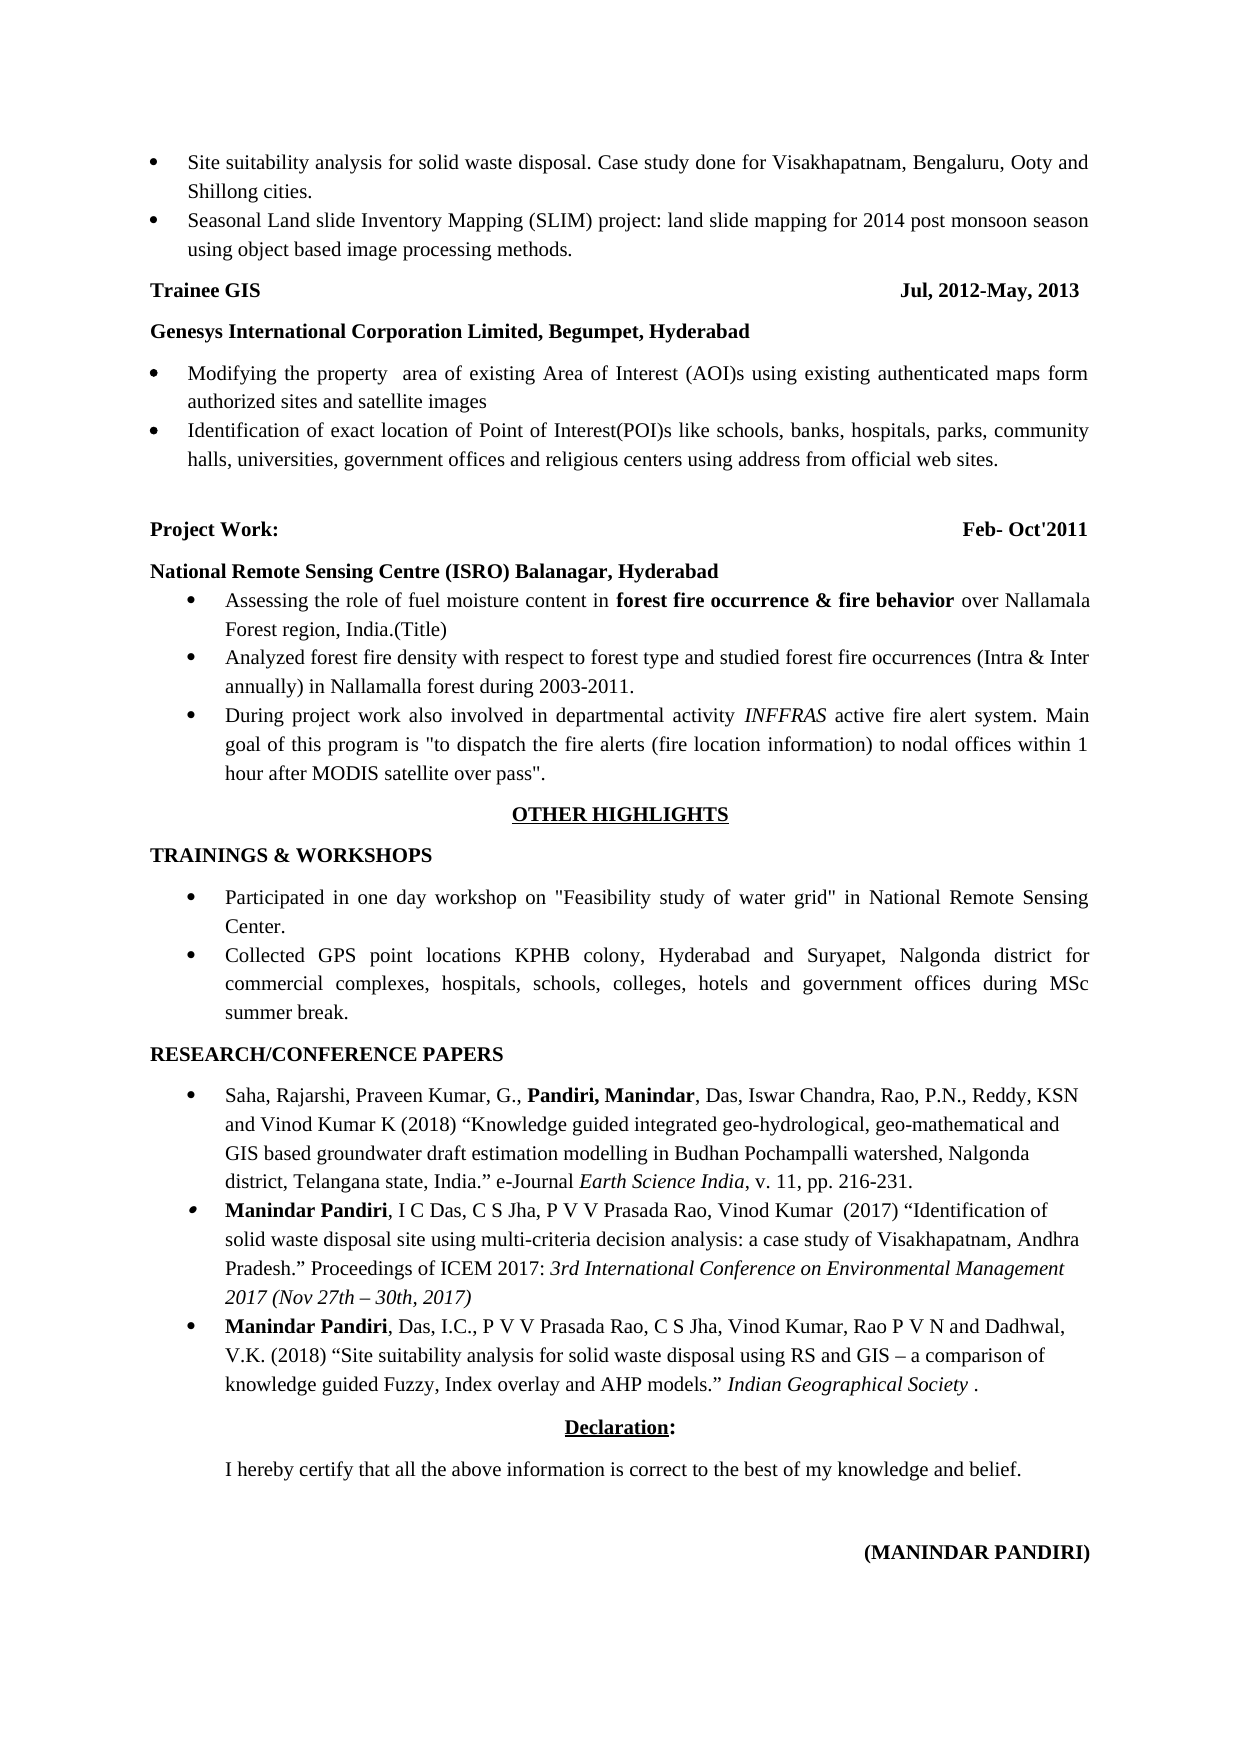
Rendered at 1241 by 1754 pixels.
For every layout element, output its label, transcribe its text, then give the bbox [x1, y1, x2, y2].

list Analyzed forest fire density with respect to forest type and studied forest fire occurrences (Intra & Inter annually) in Nallamalla forest during 2003-2011. [187, 645, 1090, 698]
list National Remote Sensing Centre (ISRO) Balanagar, Hyderabad [150, 559, 1090, 583]
text TRAININGS & WORKSHOPS [150, 843, 1090, 867]
list Participated in one day workshop on "Feasibility study of water grid" in National Remote Sensing Center. [187, 885, 1090, 938]
text Genesys International Corporation Limited, Begumpet, Hyderabad [150, 319, 1090, 343]
list Manindar Pandiri, I C Das, C S Jha, P V V Prasada Rao, Vinod Kumar (2017) “Identification of solid waste disposal site using multi-criteria decision analysis: a case study of Visakhapatnam, Andhra Pradesh.” Proceedings of ICEM 2017: 3rd International Conference on Environmental Management 2017 (Nov 27th – 30th, 2017) [187, 1198, 1090, 1309]
list Site suitability analysis for solid waste disposal. Case study done for Visakhapatnam, Bengaluru, Ooty and Shillong cities. [150, 150, 1090, 203]
text I hereby certify that all the above information is correct to the best of my knowledge and belief. [225, 1457, 1090, 1481]
text Project Work: Feb- Oct'2011 [150, 517, 1090, 541]
list Saha, Rajarshi, Praveen Kumar, G., Pandiri, Manindar, Das, Iswar Chandra, Rao, P.N., Reddy, KSN and Vinod Kumar K (2018) “Knowledge guided integrated geo-hydrological, geo-mathematical and GIS based groundwater draft estimation modelling in Budhan Pochampalli watershed, Nalgonda district, Telangana state, India.” e-Journal Earth Science India, v. 11, pp. 216-231. [187, 1083, 1090, 1193]
text Declaration: [150, 1413, 1090, 1439]
list Manindar Pandiri, Das, I.C., P V V Prasada Rao, C S Jha, Vinod Kumar, Rao P V N and Dadhwal, V.K. (2018) “Site suitability analysis for solid waste disposal using RS and GIS – a comparison of knowledge guided Fuzzy, Index overlay and AHP models.” Indian Geographical Society . [187, 1314, 1090, 1396]
list Modifying the property area of existing Area of Interest (AOI)s using existing authenticated maps form authorized sites and satellite images [150, 361, 1090, 413]
list Collected GPS point locations KPHB colony, Hyderabad and Suryapet, Nalgonda district for commercial complexes, hospitals, schools, colleges, hotels and government offices during MSc summer break. [187, 942, 1090, 1024]
list During project work also involved in departmental activity INFFRAS active fire alert system. Main goal of this program is "to dispatch the fire alerts (fire location information) to nodal offices within 1 hour after MODIS satellite over pass". [187, 703, 1090, 785]
text (MANINDAR PANDIRI) [150, 1539, 1090, 1564]
text OTHER HIGHLIGHTS [150, 802, 1090, 826]
list Identification of exact location of Point of Interest(POI)s like schools, banks, hospitals, parks, community halls, universities, government offices and religious centers using address from official web sites. [150, 418, 1090, 471]
text Trainee GIS Jul, 2012-May, 2013 [150, 278, 1090, 302]
list Seasonal Land slide Inventory Mapping (SLIM) project: land slide mapping for 2014 post monsoon season using object based image processing methods. [150, 208, 1090, 261]
list Assessing the role of fuel moisture content in forest fire occurrence & fire behavior over Nallamala Forest region, India.(Title) [187, 588, 1090, 641]
text RESEARCH/CONFERENCE PAPERS [150, 1042, 1090, 1066]
